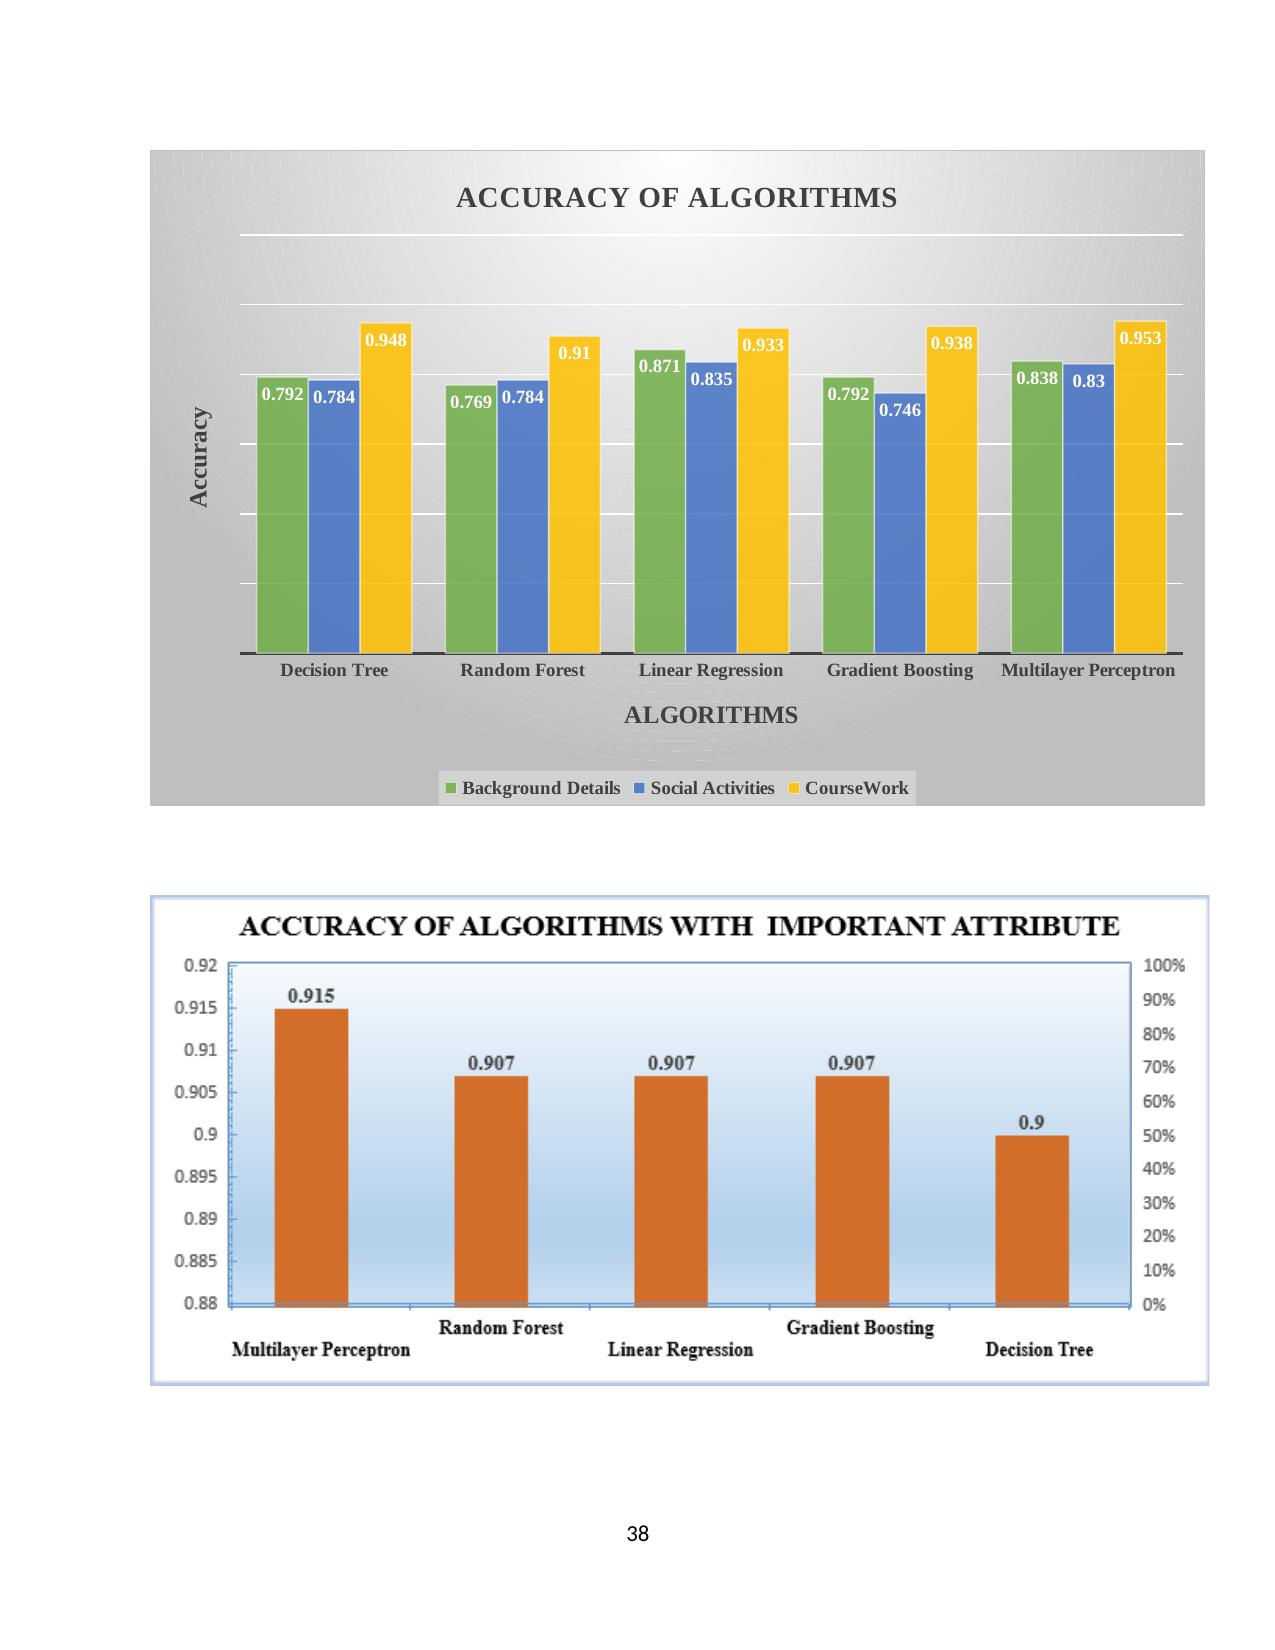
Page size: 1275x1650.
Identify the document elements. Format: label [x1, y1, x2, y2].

picture [150, 895, 1210, 1386]
